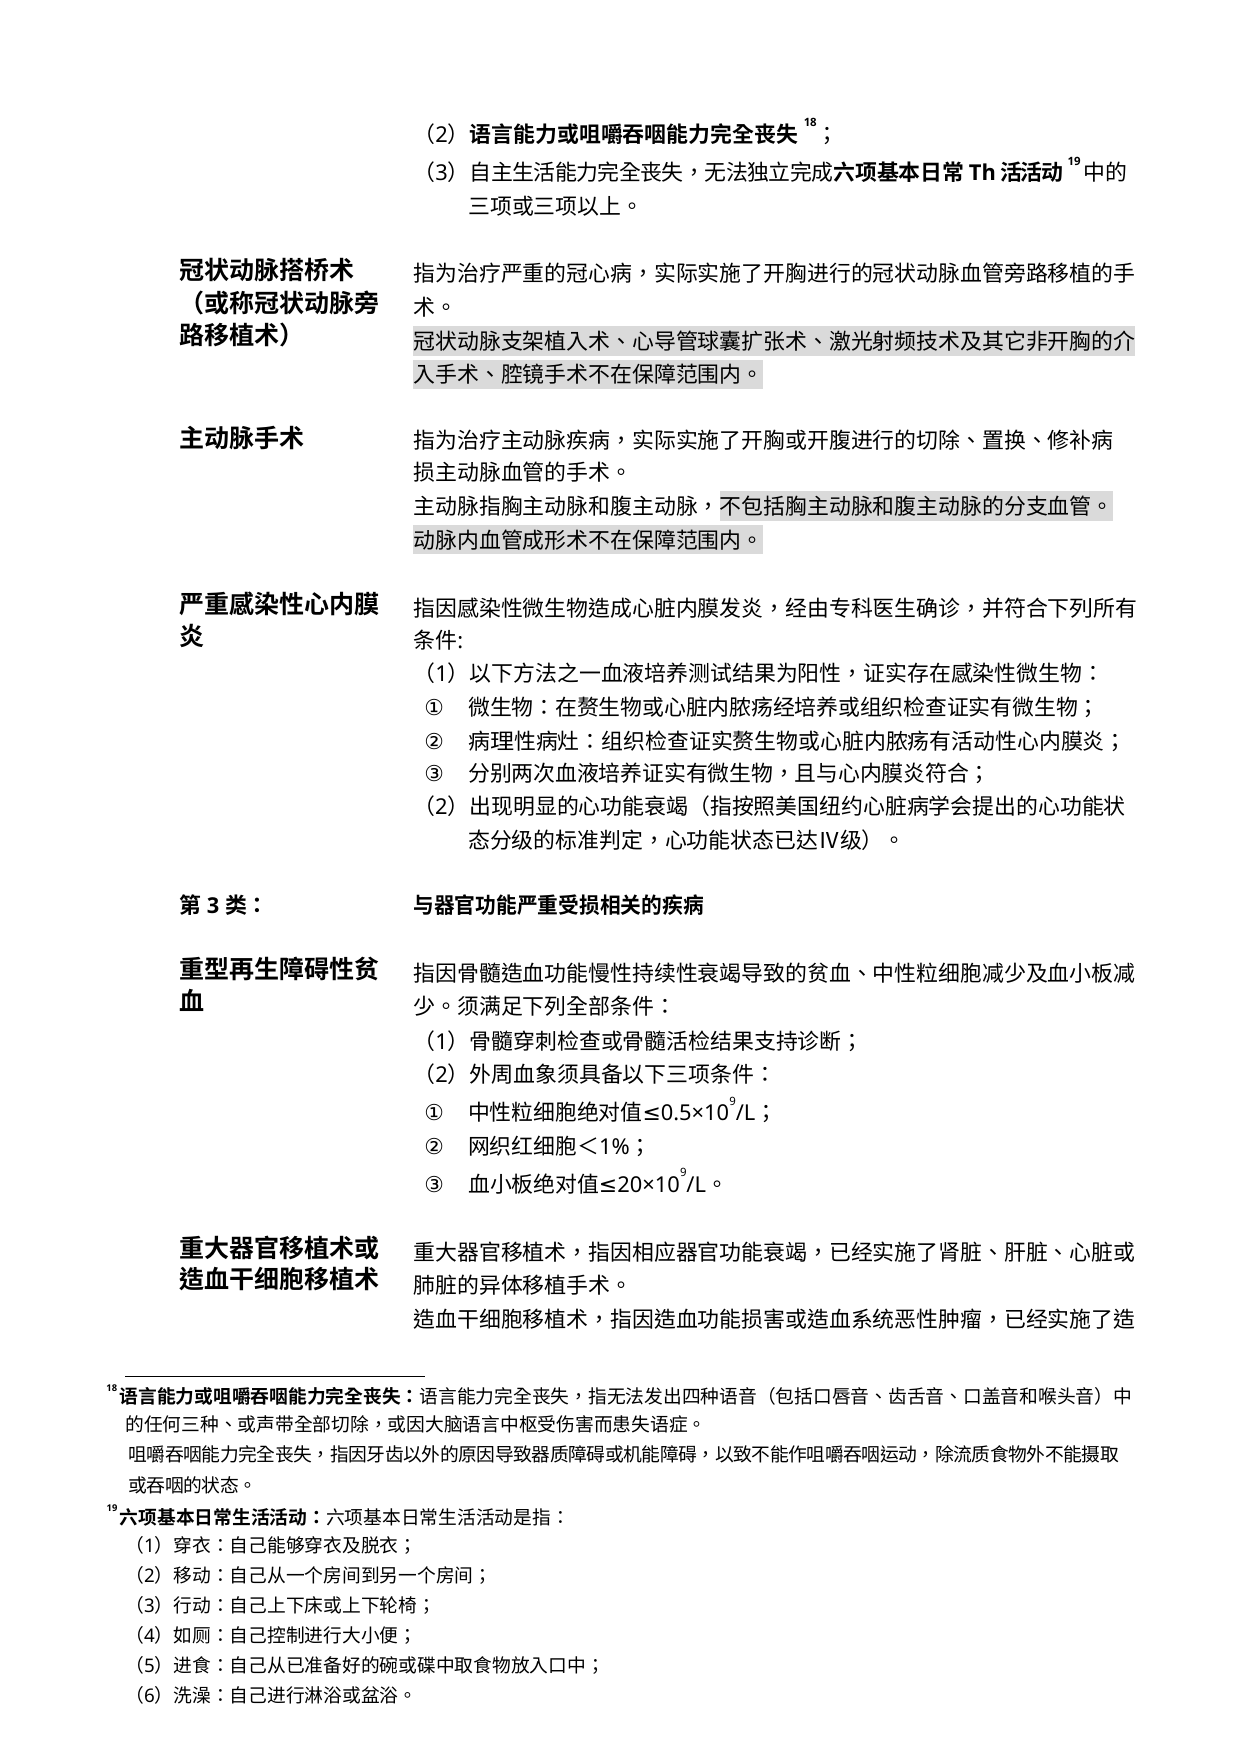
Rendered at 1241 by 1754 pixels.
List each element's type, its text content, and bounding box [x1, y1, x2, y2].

text 指因骨髓造血功能慢性持续性衰竭导致的贫血、中性粒细胞减少及血小板减少。须满足下列全部条件： [413, 958, 1139, 1021]
text 指因感染性微生物造成心脏内膜发炎，经由专科医生确诊，并符合下列所有条件: [413, 593, 1140, 654]
text （2）移动：自己从一个房间到另一个房间； [125, 1562, 1146, 1588]
text 冠状动脉支架植入术、心导管球囊扩张术、激光射频技术及其它非开胸的介入手术、腔镜手术不在保障范围内。 [413, 326, 1139, 389]
subtitle 重大器官移植术或造血干细胞移植术 [179, 1231, 391, 1296]
subtitle 冠状动脉搭桥术 [179, 252, 397, 286]
text ③ 分别两次血液培养证实有微生物，且与心内膜炎符合； [424, 758, 1146, 787]
subtitle 严重感染性心内膜炎 [179, 587, 391, 653]
text 重大器官移植术，指因相应器官功能衰竭，已经实施了肾脏、肝脏、心脏或肺脏的异体移植手术。 [413, 1236, 1139, 1300]
text 造血干细胞移植术，指因造血功能损害或造血系统恶性肿瘤，已经实施了造 [413, 1304, 1146, 1334]
text （5）进食：自己从已准备好的碗或碟中取食物放入口中； [125, 1653, 1146, 1678]
text 指为治疗严重的冠心病，实际实施了开胸进行的冠状动脉血管旁路移植的手术。 [413, 258, 1139, 321]
text （或称冠状动脉旁路移植术） [179, 286, 391, 352]
text ② 网织红细胞＜1%； [424, 1131, 1146, 1161]
text （2）出现明显的心功能衰竭（指按照美国纽约心脏病学会提出的心功能状态分级的标准判定，心功能状态已达Ⅳ级）。 [413, 791, 1134, 855]
text （1）穿衣：自己能够穿衣及脱衣； [125, 1532, 1146, 1558]
text （2）语言能力或咀嚼吞咽能力完全丧失 18； [413, 114, 1146, 149]
text 主动脉指胸主动脉和腹主动脉，不包括胸主动脉和腹主动脉的分支血管。动脉内血管成形术不在保障范围内。 [413, 491, 1113, 554]
text （1）以下方法之一血液培养测试结果为阳性，证实存在感染性微生物： [413, 658, 1146, 688]
text ② 病理性病灶：组织检查证实赘生物或心脏内脓疡有活动性心内膜炎； [424, 726, 1146, 756]
text 主动脉手术 指为治疗主动脉疾病，实际实施了开胸或开腹进行的切除、置换、修补病损主动脉血管的手术。 [179, 421, 1134, 487]
text ① 微生物：在赘生物或心脏内脓疡经培养或组织检查证实有微生物； [424, 692, 1146, 722]
text （1）骨髓穿刺检查或骨髓活检结果支持诊断； [413, 1026, 1146, 1055]
text 重型再生障碍性贫血 [179, 952, 391, 1017]
text ③ 血小板绝对值≤20×109/L。 [424, 1164, 1146, 1199]
text 咀嚼吞咽能力完全丧失，指因牙齿以外的原因导致器质障碍或机能障碍，以致不能作咀嚼吞咽运动，除流质食物外不能摄取或吞咽的状态。 [128, 1442, 1134, 1497]
text （3）自主生活能力完全丧失，无法独立完成六项基本日常Th活活动 19中的三项或三项以上。 [413, 153, 1134, 221]
text （6）洗澡：自己进行淋浴或盆浴。 [125, 1683, 1146, 1708]
subtitle 第 3 类： 与器官功能严重受损相关的疾病 [179, 890, 1146, 920]
text （3）行动：自己上下床或上下轮椅； [125, 1592, 1146, 1618]
text 18 语言能力或咀嚼吞咽能力完全丧失：语言能力完全丧失，指无法发出四种语音（包括口唇音、齿舌音、口盖音和喉头音）中的任何三种、或声带全部切除，或因大脑语言中枢受伤害而患失语症。 [106, 1381, 1134, 1437]
text （2）外周血象须具备以下三项条件： [413, 1059, 1146, 1089]
text 19 六项基本日常生活活动：六项基本日常生活活动是指： [106, 1502, 1146, 1530]
text ① 中性粒细胞绝对值≤0.5×109/L； [424, 1093, 1146, 1127]
text （4）如厕：自己控制进行大小便； [125, 1622, 1146, 1648]
